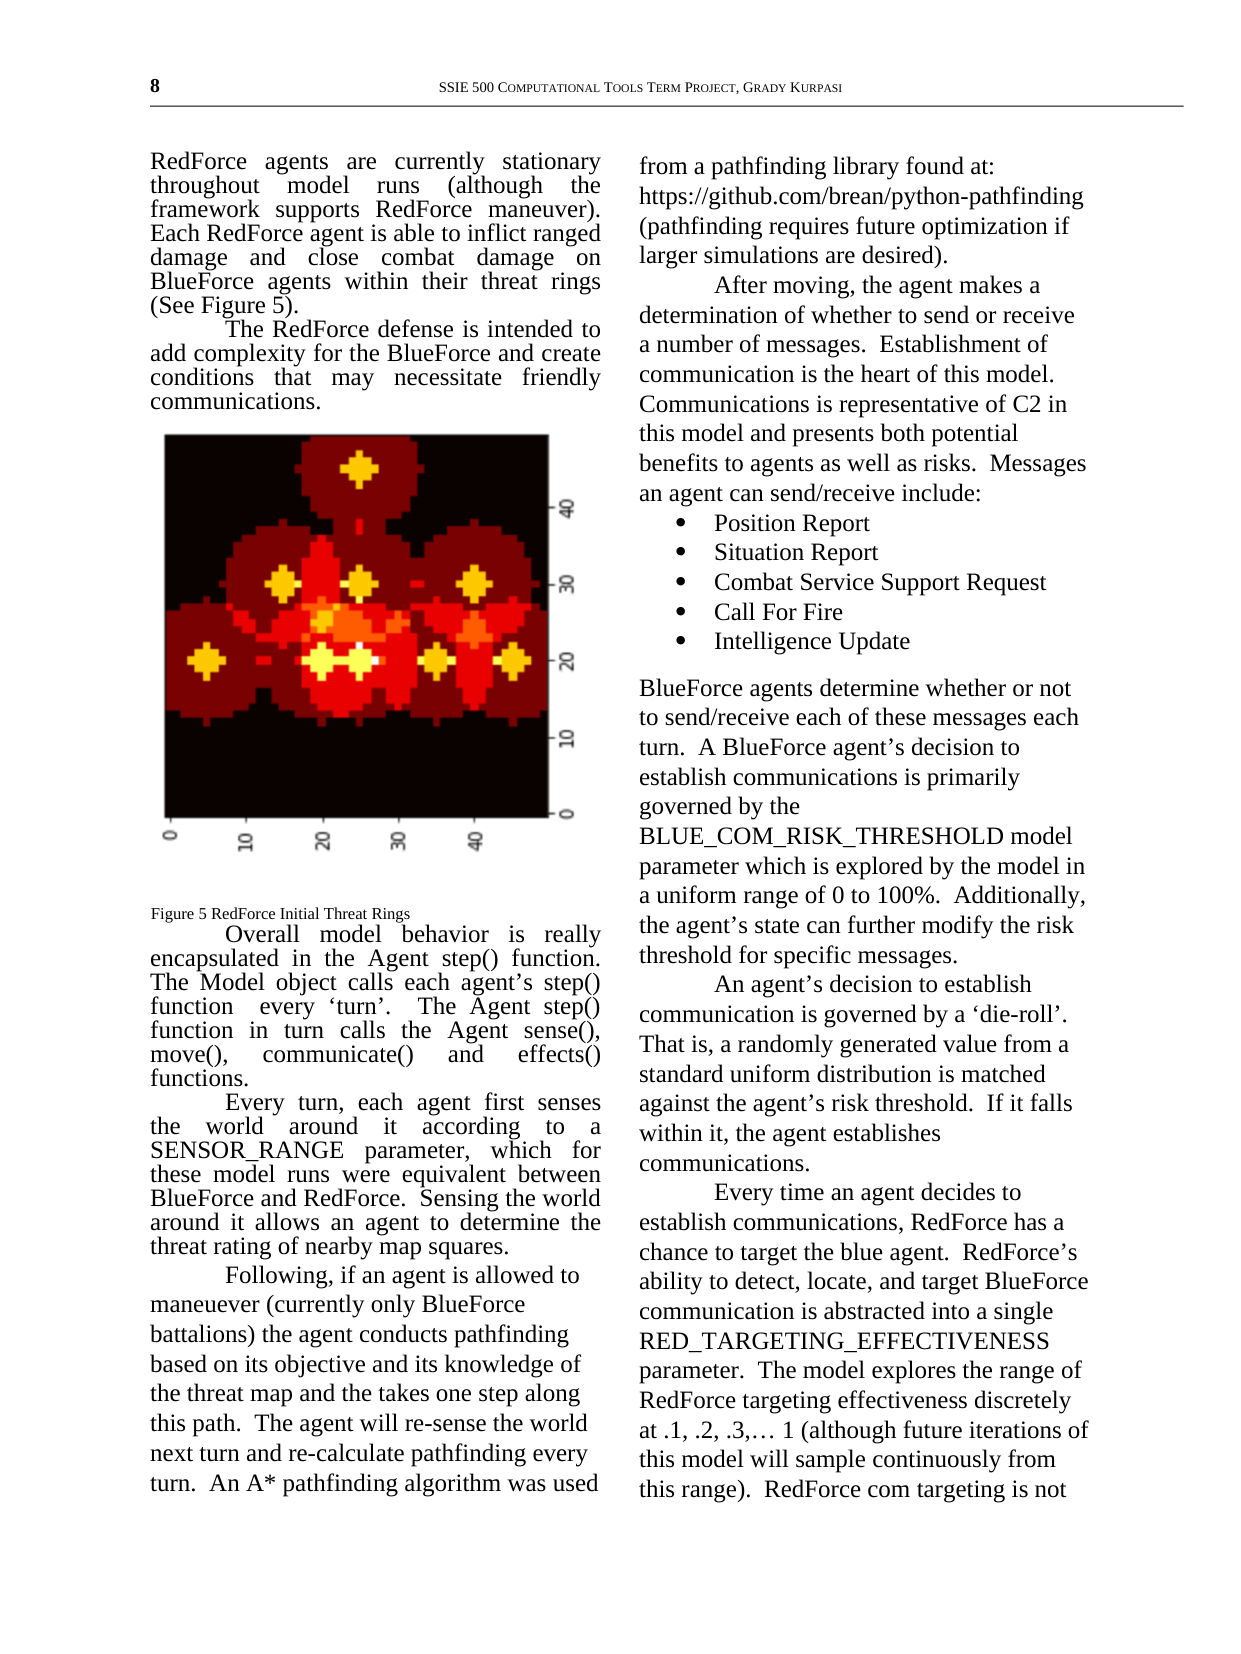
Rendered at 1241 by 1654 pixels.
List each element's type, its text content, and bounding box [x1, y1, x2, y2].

text Following, if an agent is allowed to maneuever (currently only BlueForce battalions) the agent conducts pathfinding based on its objective and its knowledge of the threat map and the takes one step along this path. The agent will re-sense the world next turn and re-calculate pathfinding every turn. An A* pathfinding algorithm was used from a pathfinding library found at: https://github.com/brean/python-pathfinding (pathfinding requires future optimization if larger simulations are desired). [150, 1259, 601, 1496]
list Situation Report [676, 536, 1090, 566]
text RedForce agents are currently stationary throughout model runs (although the framework supports RedForce maneuver). Each RedForce agent is able to inflict ranged damage and close combat damage on BlueForce agents within their threat rings (See Figure 5). [150, 150, 601, 318]
text Following, if an agent is allowed to maneuever (currently only BlueForce battalions) the agent conducts pathfinding based on its objective and its knowledge of the threat map and the takes one step along this path. The agent will re-sense the world next turn and re-calculate pathfinding every turn. An A* pathfinding algorithm was used from a pathfinding library found at: https://github.com/brean/python-pathfinding (pathfinding requires future optimization if larger simulations are desired). [639, 150, 1090, 269]
text BlueForce agents determine whether or not to send/receive each of these messages each turn. A BlueForce agent’s decision to establish communications is primarily governed by the BLUE_COM_RISK_THRESHOLD model parameter which is explored by the model in a uniform range of 0 to 100%. Additionally, the agent’s state can further modify the risk threshold for specific messages. [639, 672, 1090, 969]
list Combat Service Support Request [676, 566, 1090, 596]
text Every turn, each agent first senses the world around it according to a SENSOR_RANGE parameter, which for these model runs were equivalent between BlueForce and RedForce. Sensing the world around it allows an agent to determine the threat rating of nearby map squares. [150, 1091, 601, 1259]
list Call For Fire [676, 596, 1090, 625]
text The RedForce defense is intended to add complexity for the BlueForce and create conditions that may necessitate friendly communications. [150, 318, 601, 414]
picture [151, 421, 587, 873]
list Position Report [676, 507, 1090, 536]
text After moving, the agent makes a determination of whether to send or receive a number of messages. Establishment of communication is the heart of this model. Communications is representative of C2 in this model and presents both potential benefits to agents as well as risks. Messages an agent can send/receive include: [639, 269, 1090, 507]
text An agent’s decision to establish communication is governed by a ‘die-roll’. That is, a randomly generated value from a standard uniform distribution is matched against the agent’s risk threshold. If it falls within it, the agent establishes communications. [639, 969, 1090, 1176]
list Intelligence Update [676, 625, 1090, 655]
